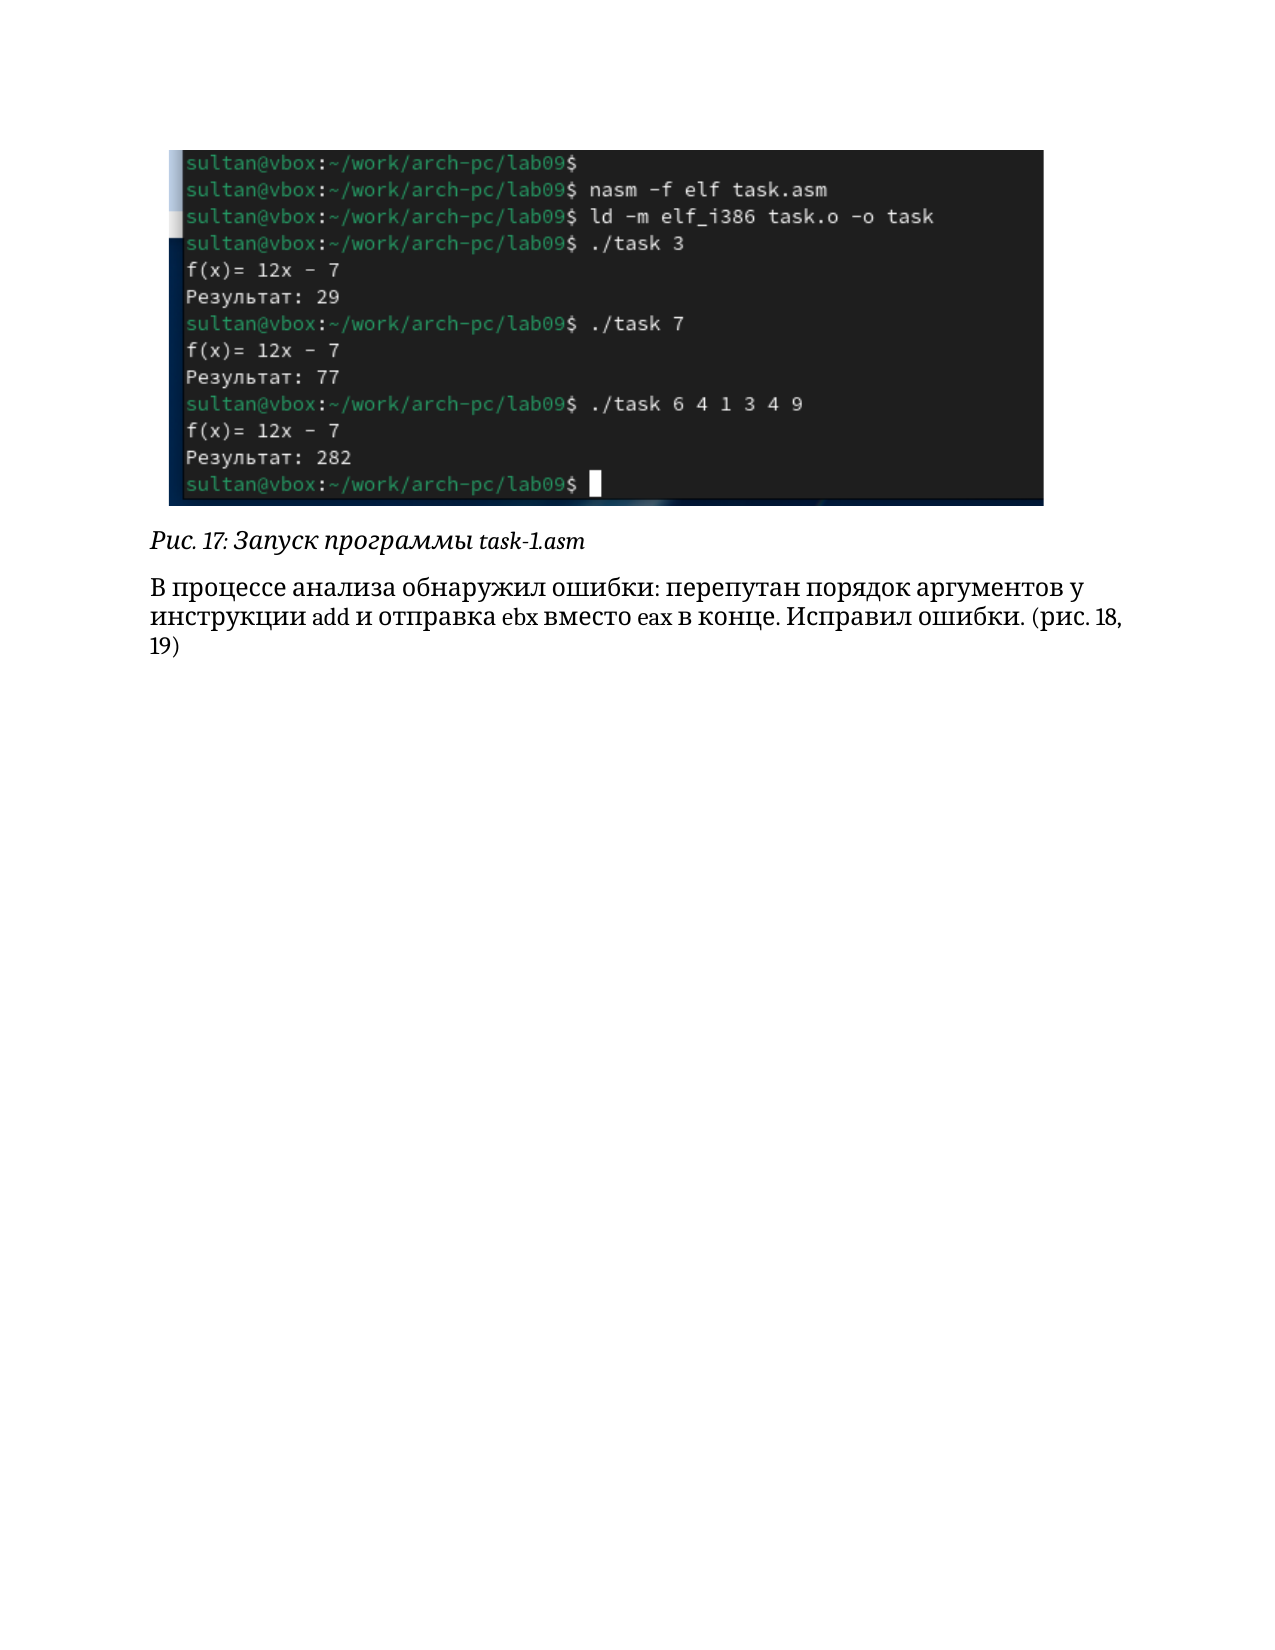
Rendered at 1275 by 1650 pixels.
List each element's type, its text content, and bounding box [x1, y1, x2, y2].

text Рис. 17: Запуск программы task-1.asm [150, 527, 1125, 556]
text В процессе анализа обнаружил ошибки: перепутан порядок аргументов у инструкции add и отправка ebx вместо eax в конце. Исправил ошибки. (рис. 18, 19) [150, 574, 1125, 661]
picture [168, 150, 1044, 506]
